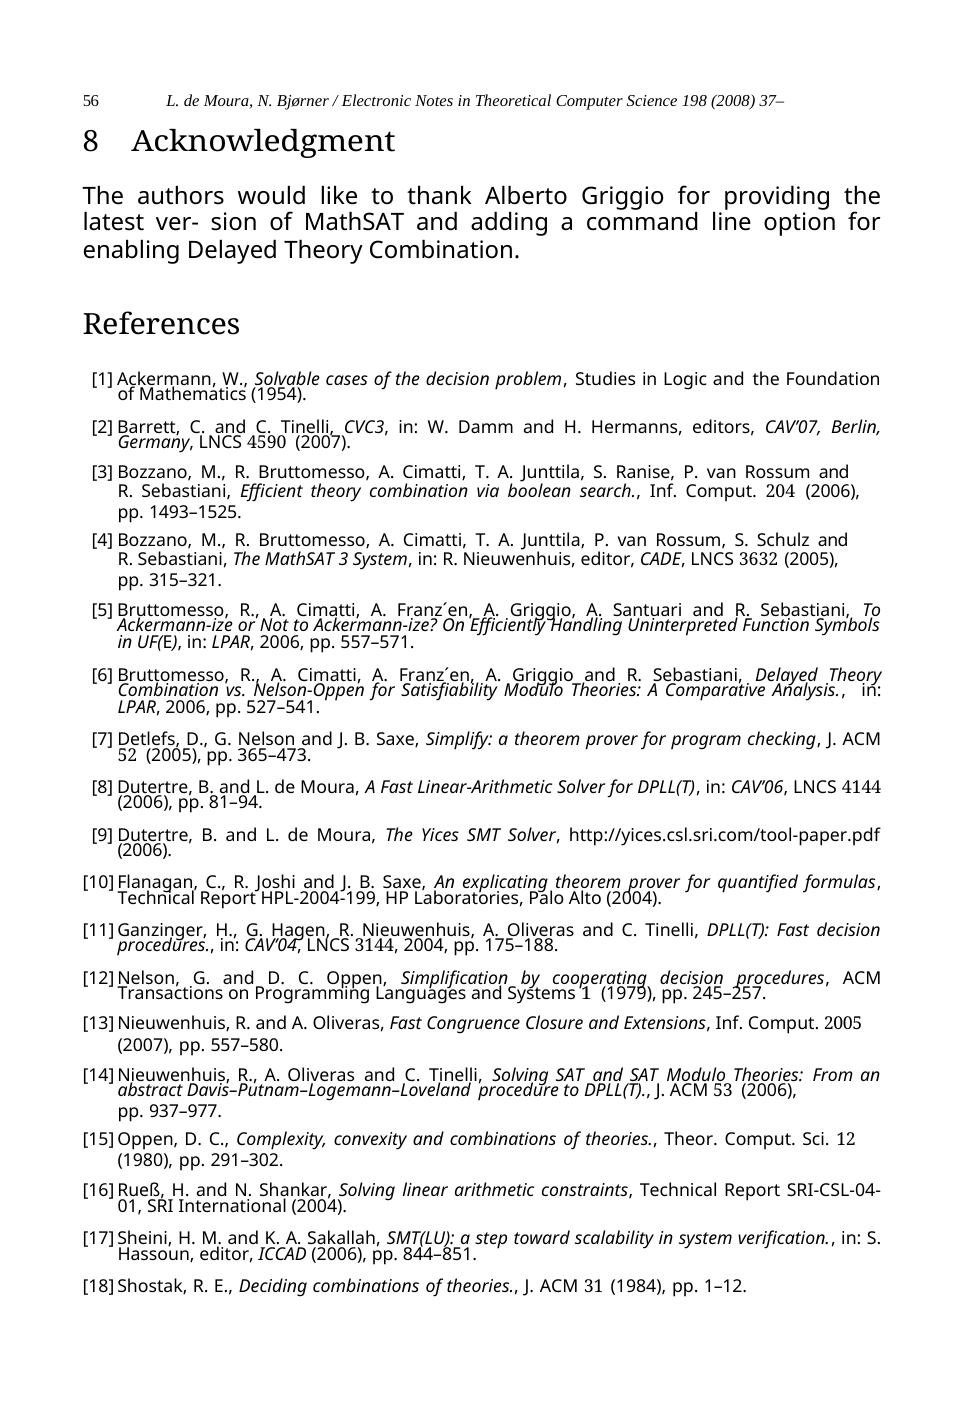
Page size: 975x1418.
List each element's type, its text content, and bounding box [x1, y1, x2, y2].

text (2007), pp. 557–580. [117, 1034, 904, 1056]
list Nieuwenhuis, R. and A. Oliveras, Fast Congruence Closure and Extensions, Inf. Comput. 2005 [82, 1012, 904, 1034]
text pp. 315–321. [117, 569, 904, 591]
list Barrett, C. and C. Tinelli, CVC3, in: W. Damm and H. Hermanns, editors, CAV’07, Berlin, Germany, LNCS 4590 (2007). [91, 419, 881, 454]
text The authors would like to thank Alberto Griggio for providing the latest ver- sion of MathSAT and adding a command line option for enabling Delayed Theory Combination. [82, 182, 881, 266]
list Dutertre, B. and L. de Moura, A Fast Linear-Arithmetic Solver for DPLL(T), in: CAV’06, LNCS 4144 (2006), pp. 81–94. [91, 780, 881, 814]
text R. Sebastiani, Efficient theory combination via boolean search., Inf. Comput. 204 (2006), [255, 483, 904, 501]
list Bozzano, M., R. Bruttomesso, A. Cimatti, T. A. Junttila, S. Ranise, P. van Rossum and [91, 461, 904, 483]
list Nieuwenhuis, R., A. Oliveras and C. Tinelli, Solving SAT and SAT Modulo Theories: From an abstract Davis–Putnam–Logemann–Loveland procedure to DPLL(T)., J. ACM 53 (2006), [82, 1068, 881, 1102]
subtitle References [82, 303, 904, 343]
list Bozzano, M., R. Bruttomesso, A. Cimatti, T. A. Junttila, P. van Rossum, S. Schulz and [91, 529, 904, 551]
list Sheini, H. M. and K. A. Sakallah, SMT(LU): a step toward scalability in system veriﬁcation., in: S. Hassoun, editor, ICCAD (2006), pp. 844–851. [82, 1231, 881, 1265]
list Bruttomesso, R., A. Cimatti, A. Franz´en, A. Griggio and R. Sebastiani, Delayed Theory Combination vs. Nelson-Oppen for Satisﬁability Modulo Theories: A Comparative Analysis., in: LPAR, 2006, pp. 527–541. [91, 667, 881, 719]
list Rueß, H. and N. Shankar, Solving linear arithmetic constraints, Technical Report SRI-CSL-04- 01, SRI International (2004). [82, 1183, 881, 1218]
list Dutertre, B. and L. de Moura, The Yices SMT Solver, http://yices.csl.sri.com/tool-paper.pdf (2006). [91, 827, 880, 862]
subtitle Acknowledgment [82, 120, 904, 160]
list Bruttomesso, R., A. Cimatti, A. Franz´en, A. Griggio, A. Santuari and R. Sebastiani, To Ackermann-ize or Not to Ackermann-ize? On Efficiently Handling Uninterpreted Function Symbols in UF(E), in: LPAR, 2006, pp. 557–571. [91, 602, 881, 654]
list Shostak, R. E., Deciding combinations of theories., J. ACM 31 (1984), pp. 1–12. [82, 1273, 904, 1297]
text pp. 1493–1525. [117, 501, 904, 523]
list Ackermann, W., Solvable cases of the decision problem, Studies in Logic and the Foundation of Mathematics (1954). [91, 372, 881, 406]
list Nelson, G. and D. C. Oppen, Simpliﬁcation by cooperating decision procedures, ACM Transactions on Programming Languages and Systems 1 (1979), pp. 245–257. [82, 971, 881, 1005]
text pp. 937–977. [117, 1102, 904, 1122]
list Ganzinger, H., G. Hagen, R. Nieuwenhuis, A. Oliveras and C. Tinelli, DPLL(T): Fast decision procedures., in: CAV’04, LNCS 3144, 2004, pp. 175–188. [82, 923, 881, 957]
text R. Sebastiani, The MathSAT 3 System, in: R. Nieuwenhuis, editor, CADE, LNCS 3632 (2005), [117, 551, 904, 569]
list Detlefs, D., G. Nelson and J. B. Saxe, Simplify: a theorem prover for program checking, J. ACM 52 (2005), pp. 365–473. [91, 732, 881, 766]
text (1980), pp. 291–302. [117, 1149, 904, 1171]
list Flanagan, C., R. Joshi and J. B. Saxe, An explicating theorem prover for quantiﬁed formulas, Technical Report HPL-2004-199, HP Laboratories, Palo Alto (2004). [82, 875, 881, 909]
list Oppen, D. C., Complexity, convexity and combinations of theories., Theor. Comput. Sci. 12 [82, 1128, 904, 1149]
